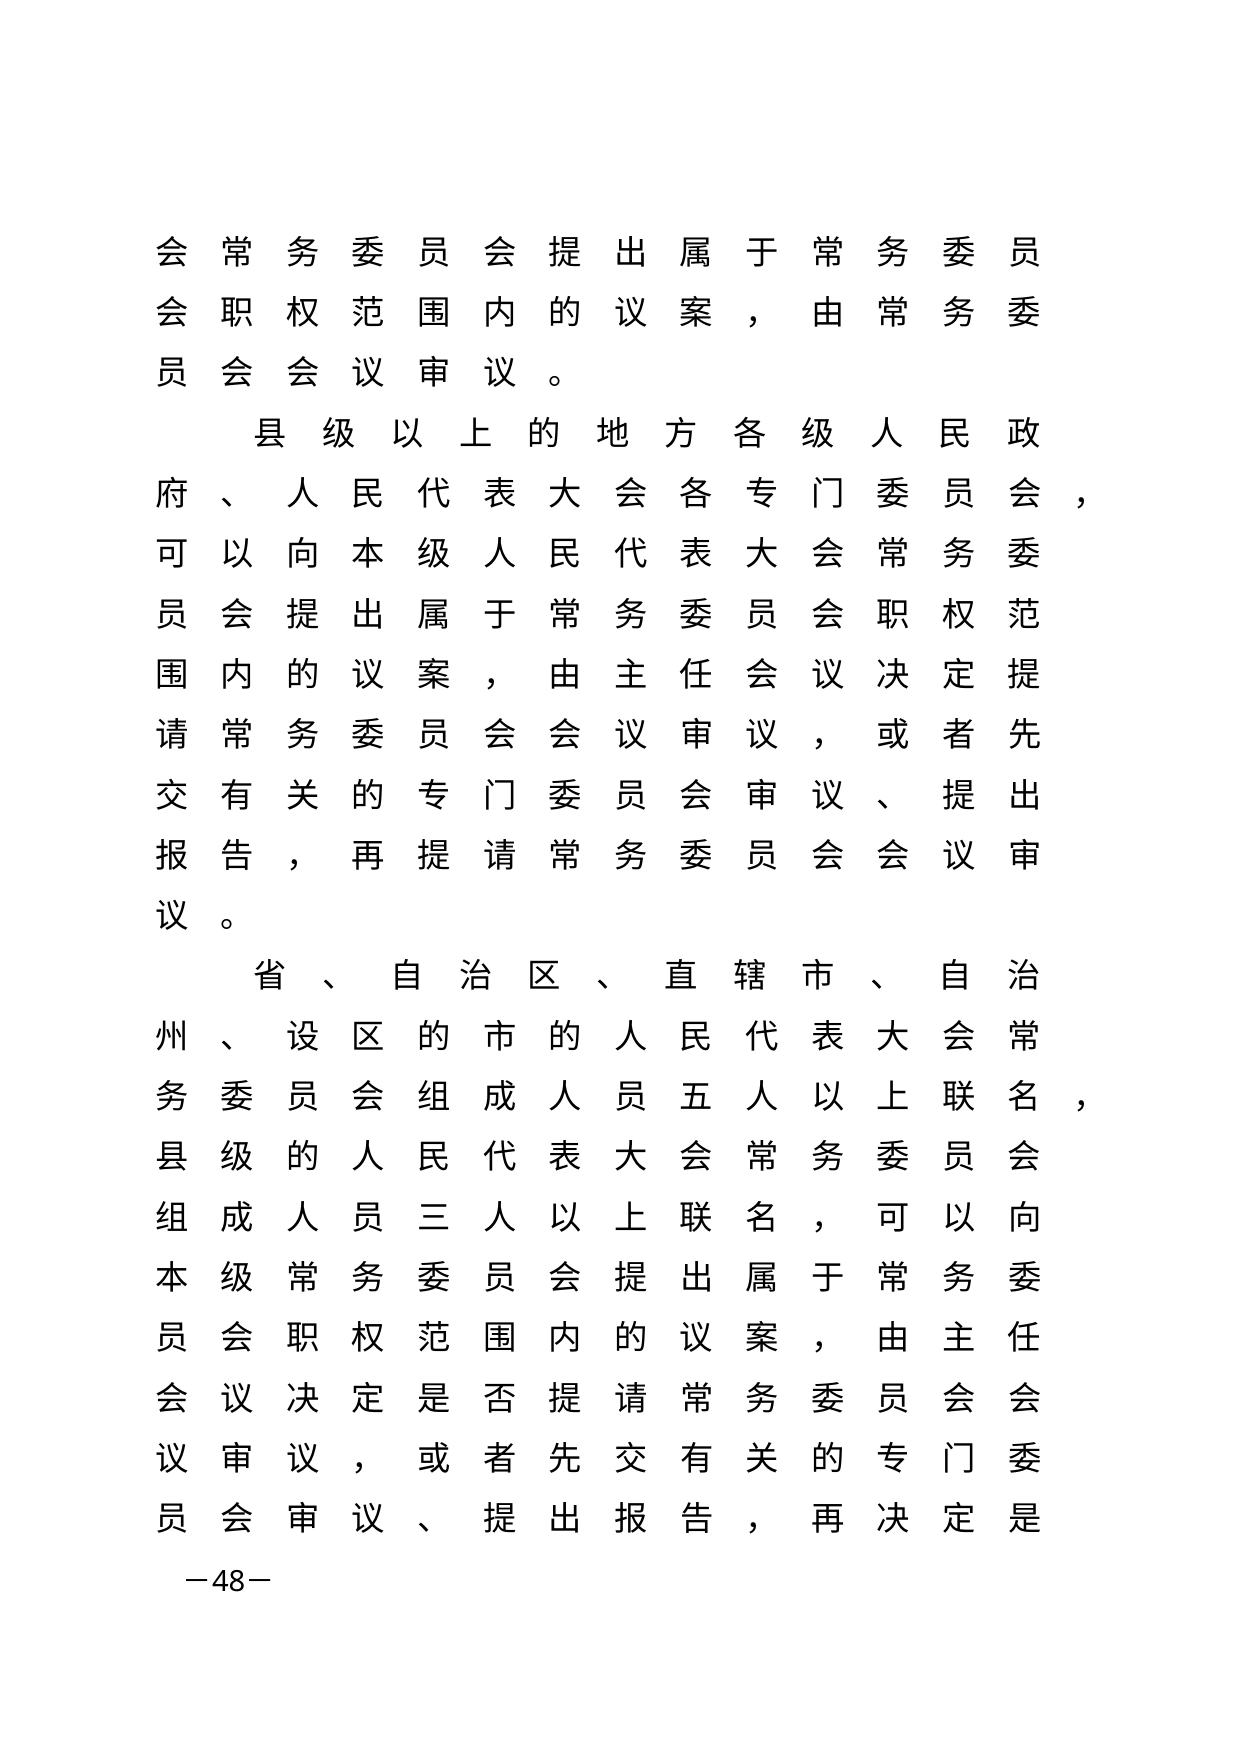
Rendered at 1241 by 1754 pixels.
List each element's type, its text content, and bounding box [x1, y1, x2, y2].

text 县级以上的地方各级人民政府、人民代表大会各专门委员会，可以向本级人民代表大会常务委员会提出属于常务委员会职权范围内的议案，由主任会议决定提请常务委员会会议审议，或者先交有关的专门委员会审议、提出报告，再提请常务委员会会议审议。 [155, 400, 1073, 943]
text 第五十二条 县级以上的地方各级人民代表大会常务委员会主任会议可以向本级人民代表大会常务委员会提出属于常务委员会职权范围内的议案，由常务委员会会议审议。 [155, 219, 1073, 400]
